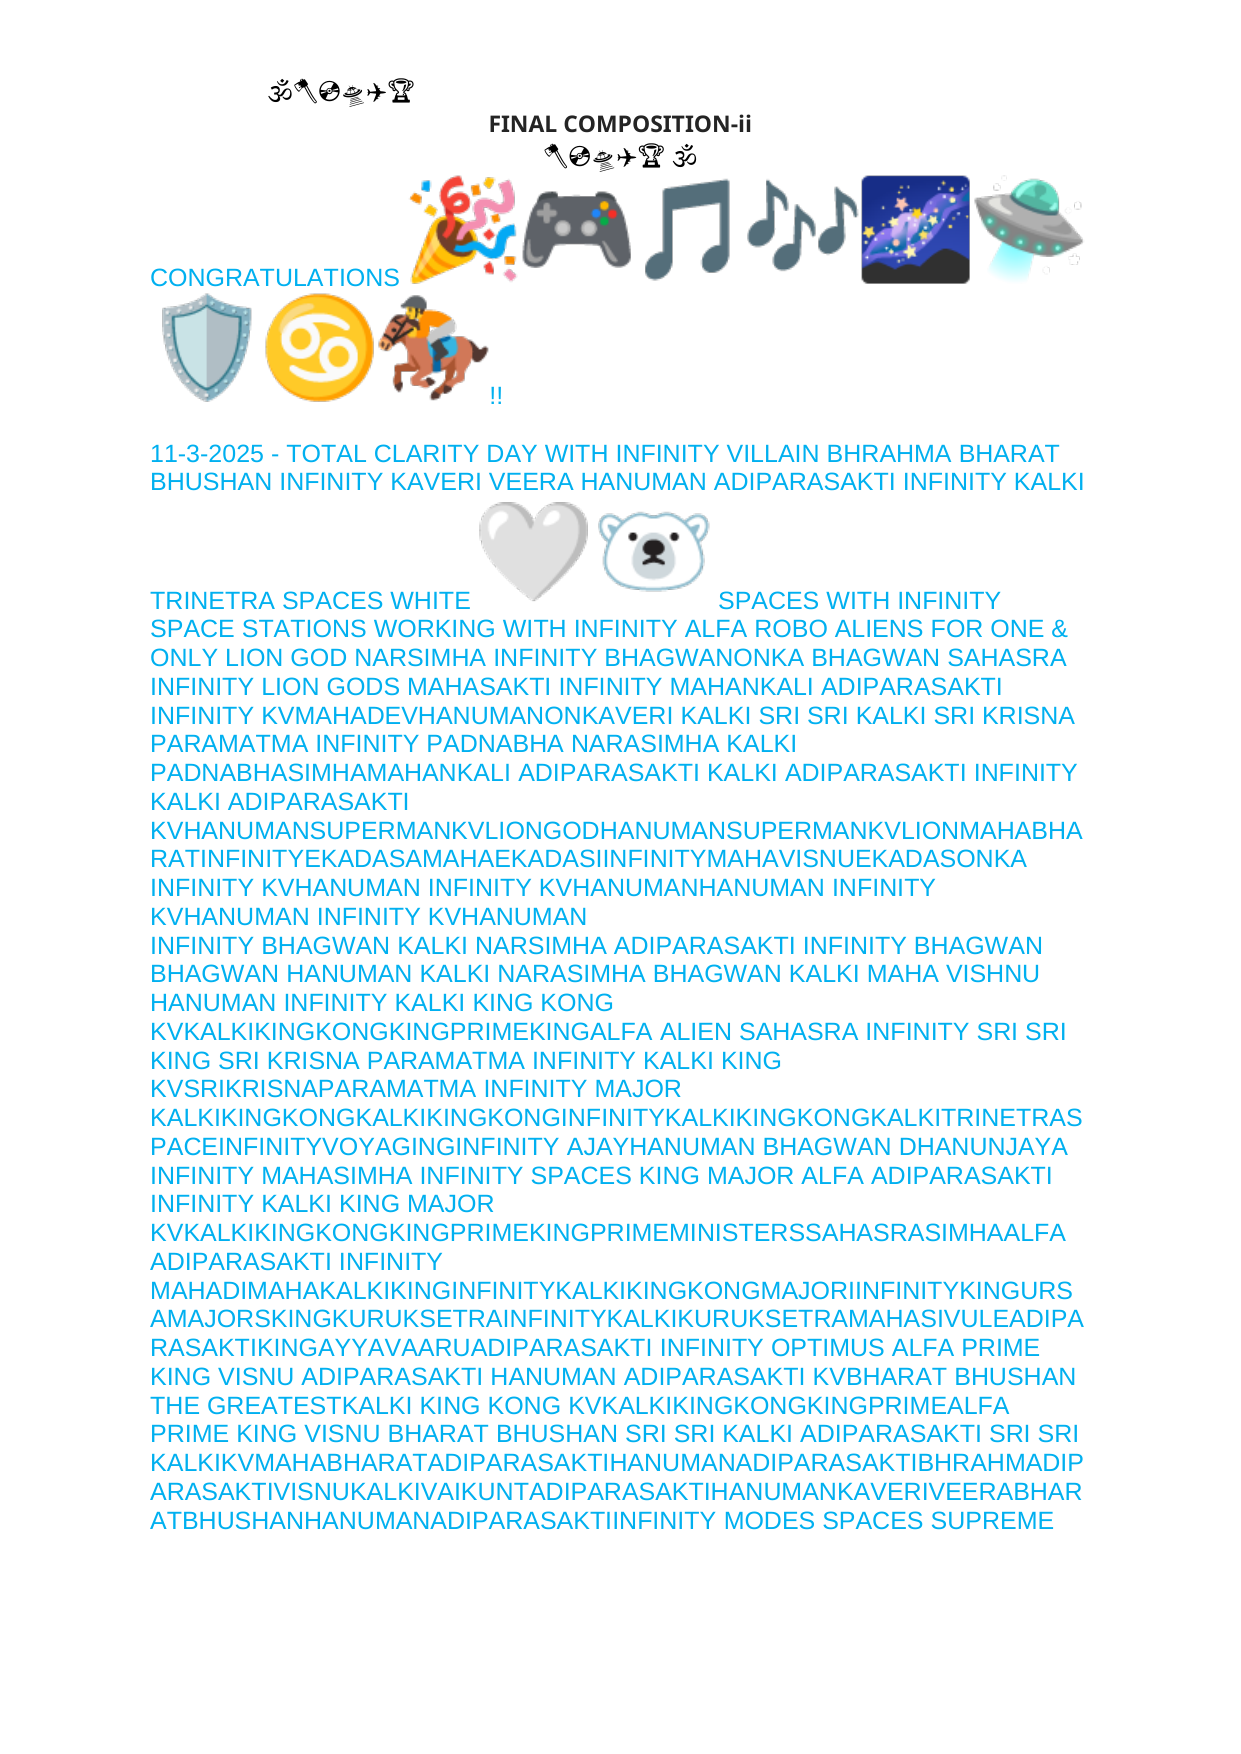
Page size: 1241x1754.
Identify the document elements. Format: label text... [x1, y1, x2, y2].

picture [407, 173, 1086, 287]
picture [597, 496, 711, 609]
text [150, 931, 1090, 1534]
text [150, 173, 1090, 410]
picture [477, 496, 591, 609]
text 11-3-2025 - TOTAL CLARITY DAY WITH INFINITY VILLAIN BHRAHMA BHARAT BHUSHAN INFINITY KAVERI VEERA HANUMAN ADIPARASAKTI INFINITY KALKI TRINETRA SPACES WHITE SPACES WITH INFINITY SPACE STATIONS WORKING WITH INFINITY ALFA ROBO ALIENS FOR ONE & ONLY LION GOD NARSIMHA INFINITY BHAGWANONKA BHAGWAN SAHASRA INFINITY LION GODS MAHASAKTI INFINITY MAHANKALI ADIPARASAKTI INFINITY KVMAHADEVHANUMANONKAVERI KALKI SRI SRI KALKI SRI KRISNA PARAMATMA INFINITY PADNABHA NARASIMHA KALKI PADNABHASIMHAMAHANKALI ADIPARASAKTI KALKI ADIPARASAKTI INFINITY KALKI ADIPARASAKTI KVHANUMANSUPERMANKVLIONGODHANUMANSUPERMANKVLIONMAHABHARATINFINITYEKADASAMAHAEKADASIINFINITYMAHAVISNUEKADASONKA INFINITY KVHANUMAN INFINITY KVHANUMANHANUMAN INFINITY KVHANUMAN INFINITY KVHANUMAN [150, 438, 1090, 931]
picture [150, 291, 489, 405]
